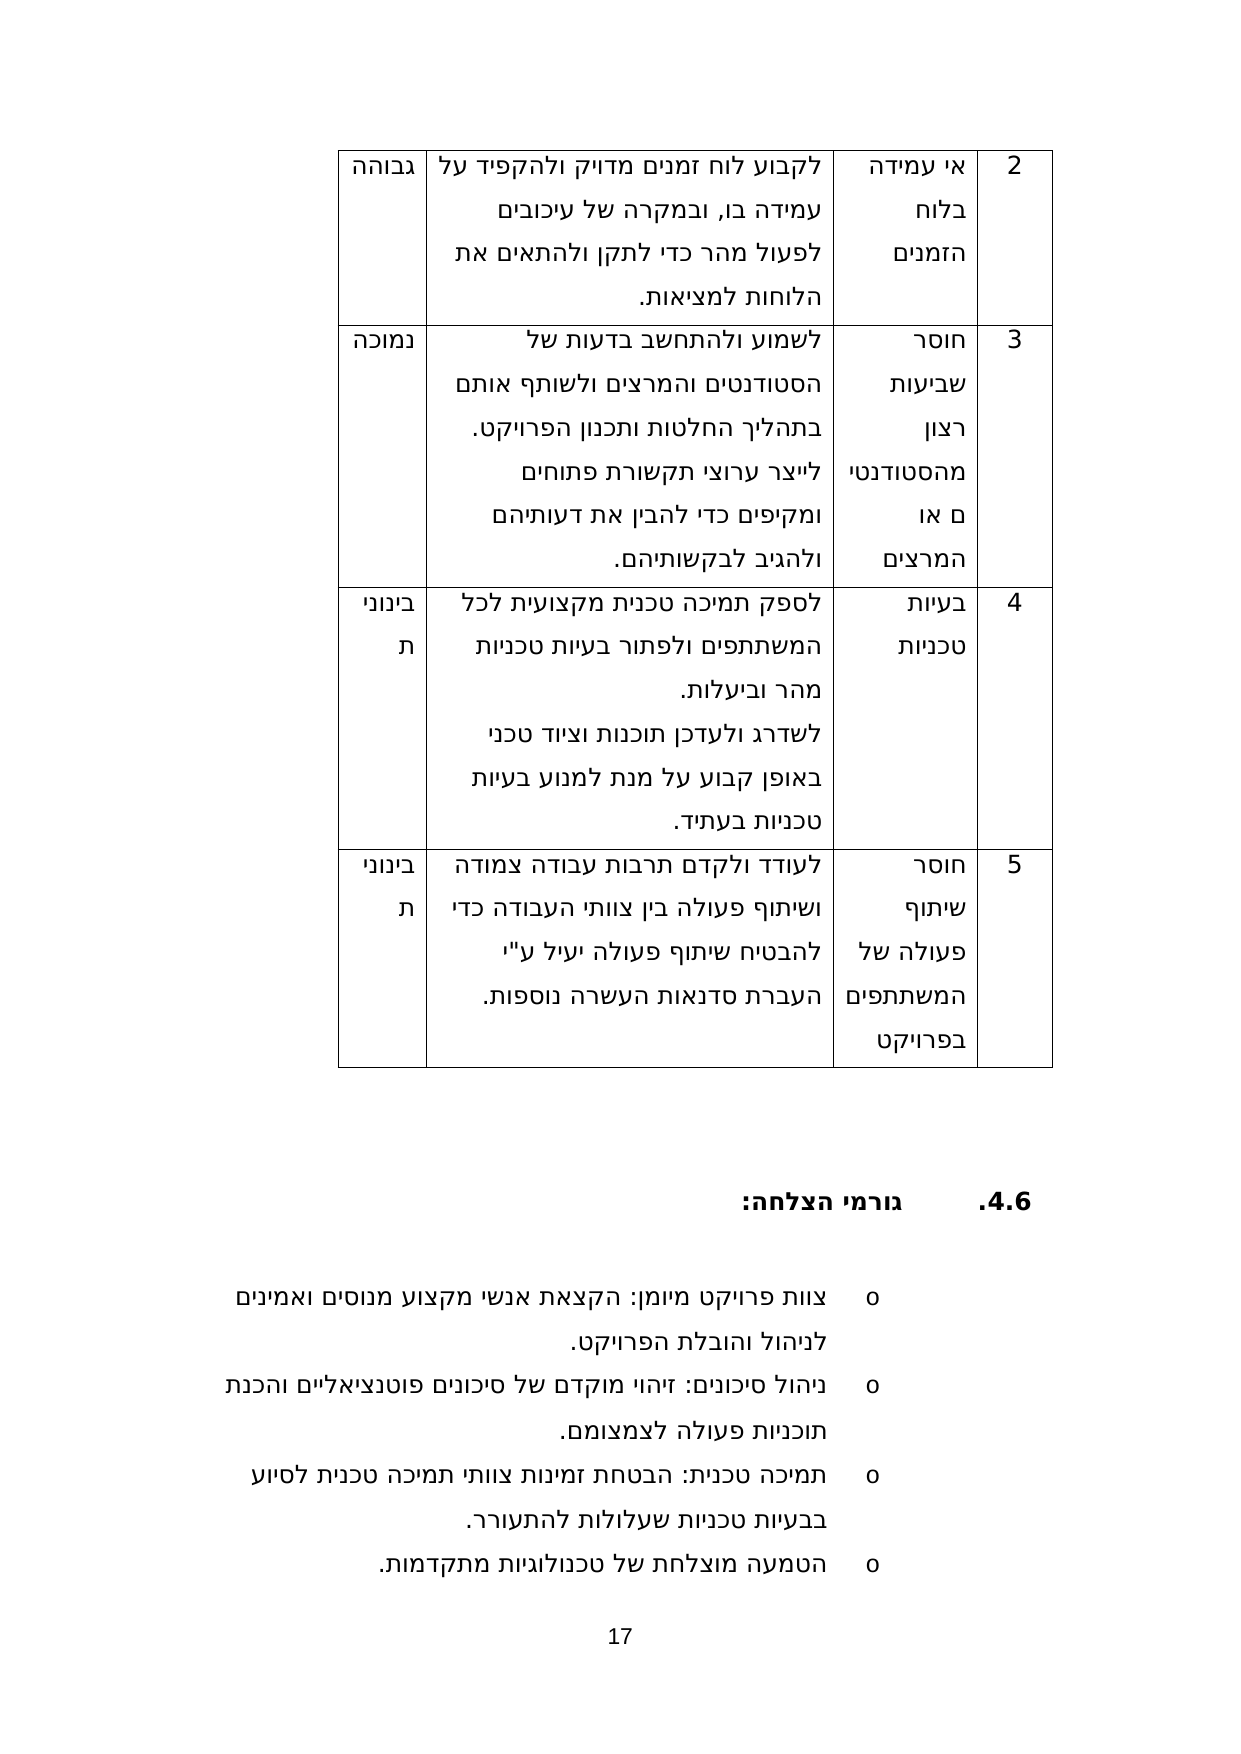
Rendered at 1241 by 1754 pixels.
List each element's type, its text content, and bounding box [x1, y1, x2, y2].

table_cell בינונית [339, 588, 426, 849]
table_cell גבוהה [339, 151, 426, 324]
table_cell לעודד ולקדם תרבות עבודה צמודה ושיתוף פעולה בין צוותי העבודה כדי להבטיח שיתוף פעולה יעיל ע"י העברת סדנאות העשרה נוספות. [427, 850, 833, 1067]
list צוות פרויקט מיומן: הקצאת אנשי מקצוע מנוסים ואמינים לניהול והובלת הפרויקט. [187, 1282, 865, 1356]
table_cell 5 [978, 850, 1052, 1067]
table_cell נמוכה [339, 326, 426, 587]
list גורמי הצלחה: [187, 1187, 978, 1216]
table_cell 2 [978, 151, 1052, 324]
list הטמעה מוצלחת של טכנולוגיות מתקדמות. [187, 1549, 865, 1579]
list ניהול סיכונים: זיהוי מוקדם של סיכונים פוטנציאליים והכנת תוכניות פעולה לצמצומם. [187, 1371, 865, 1445]
table_cell אי עמידה בלוח הזמנים [834, 151, 977, 324]
table_cell 4 [978, 588, 1052, 849]
table_cell לקבוע לוח זמנים מדויק ולהקפיד על עמידה בו, ובמקרה של עיכובים לפעול מהר כדי לתקן ולהתאים את הלוחות למציאות. [427, 151, 833, 324]
table_cell לספק תמיכה טכנית מקצועית לכל המשתתפים ולפתור בעיות טכניות מהר וביעלות. לשדרג ולעדכן תוכנות וציוד טכני באופן קבוע על מנת למנוע בעיות טכניות בעתיד. [427, 588, 833, 849]
list תמיכה טכנית: הבטחת זמינות צוותי תמיכה טכנית לסיוע בבעיות טכניות שעלולות להתעורר. [187, 1460, 865, 1534]
table_cell בינונית [339, 850, 426, 1067]
table_cell חוסר שיתוף פעולה של המשתתפים בפרויקט [834, 850, 977, 1067]
table_cell לשמוע ולהתחשב בדעות של הסטודנטים והמרצים ולשותף אותם בתהליך החלטות ותכנון הפרויקט. לייצר ערוצי תקשורת פתוחים ומקיפים כדי להבין את דעותיהם ולהגיב לבקשותיהם. [427, 326, 833, 587]
table_cell חוסר שביעות רצון מהסטודנטים או המרצים [834, 326, 977, 587]
table_cell בעיות טכניות [834, 588, 977, 849]
table_cell 3 [978, 326, 1052, 587]
